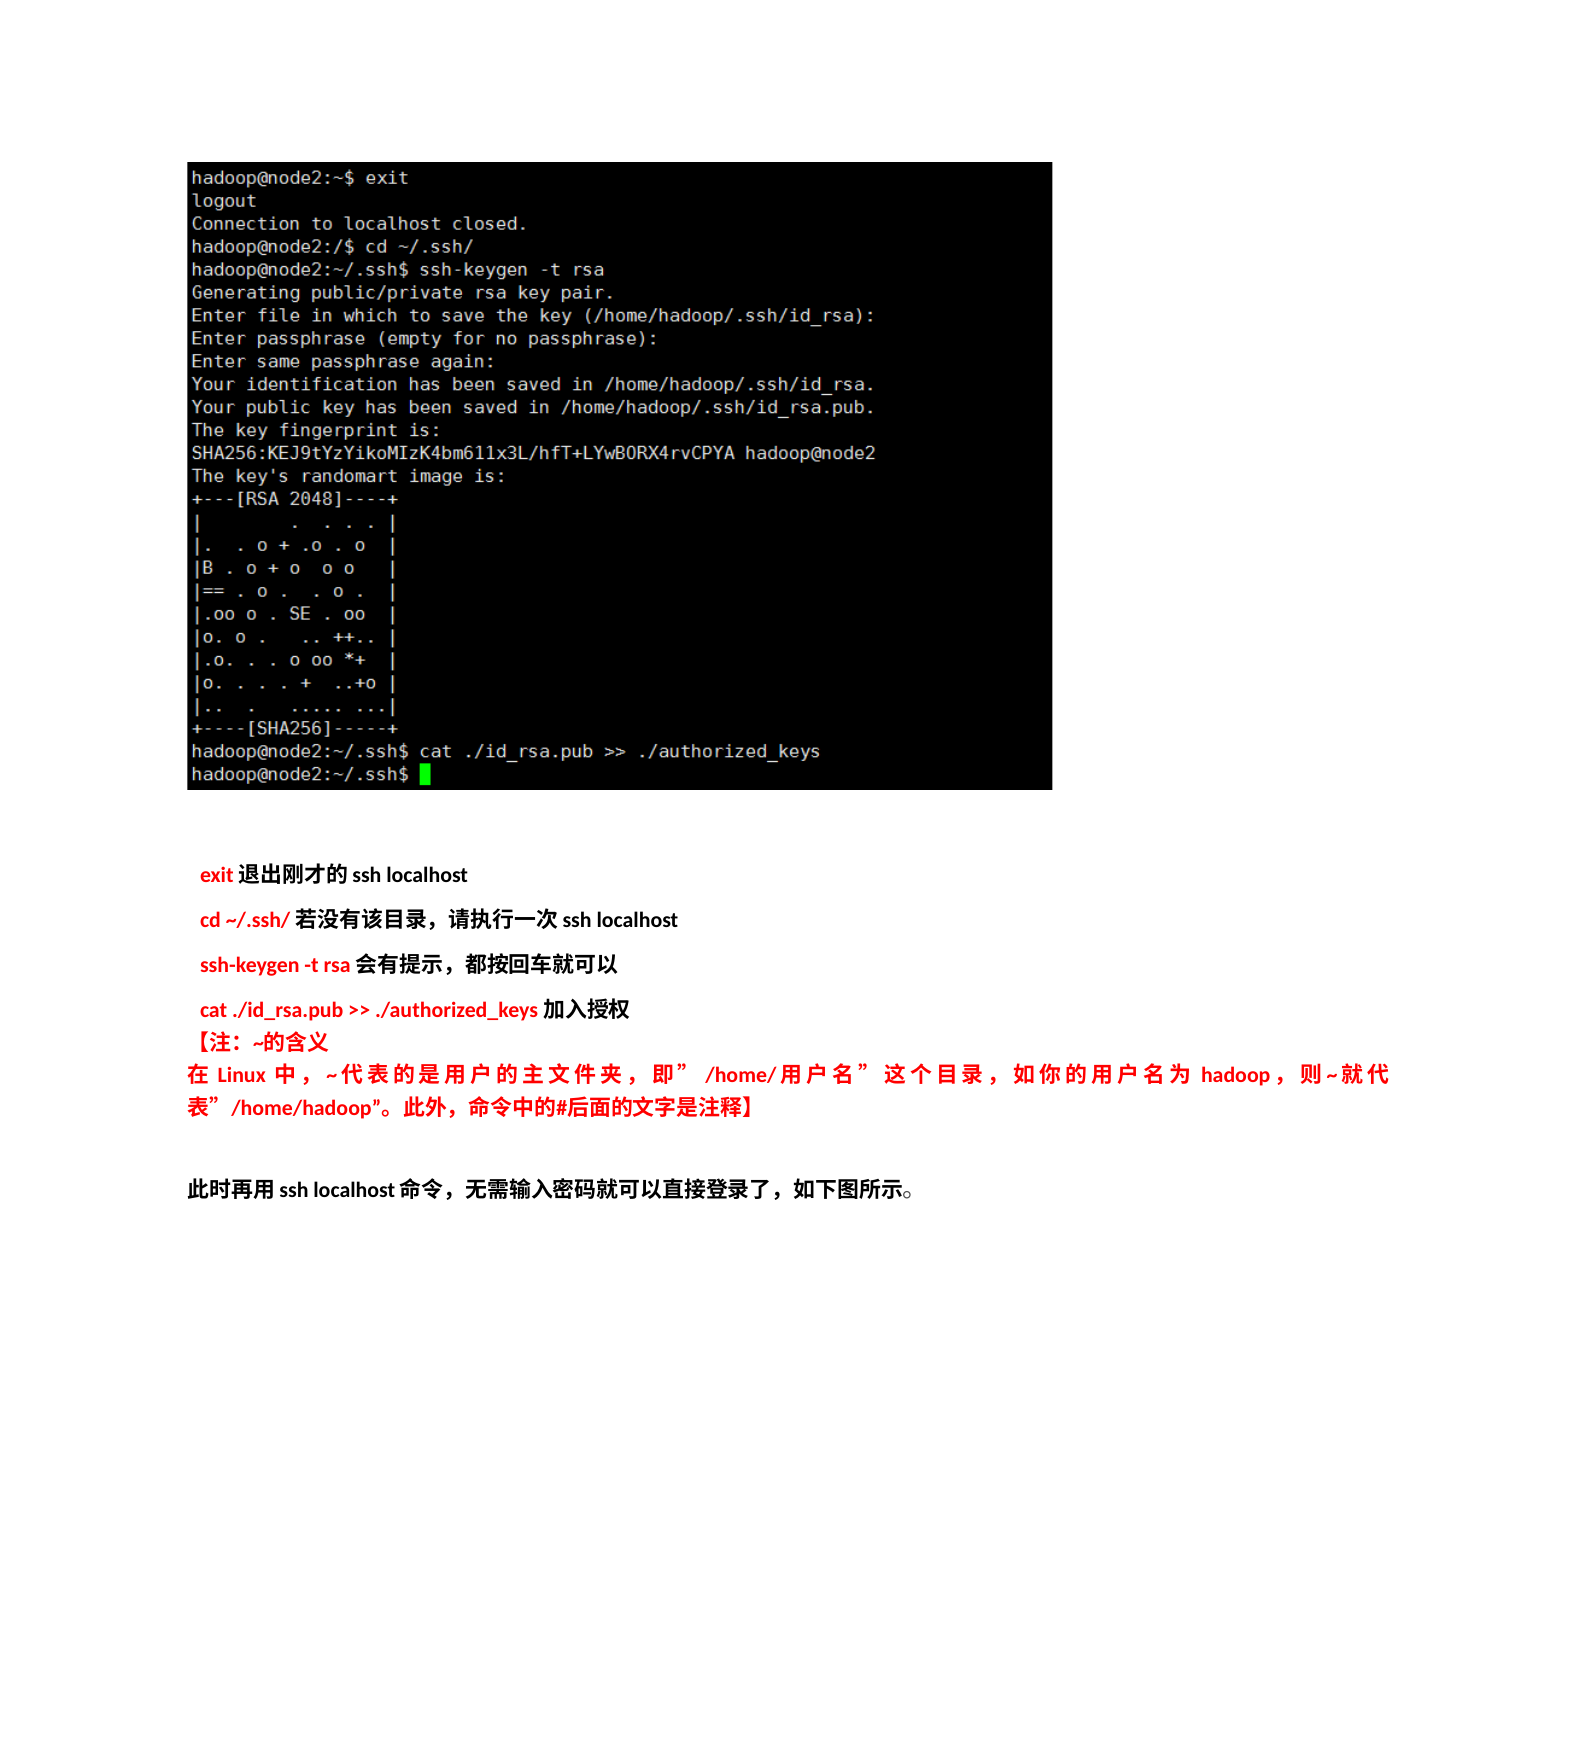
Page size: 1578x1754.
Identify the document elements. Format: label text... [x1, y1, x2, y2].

text 【注：~的含义 在Linux中，~代表的是用户的主文件夹，即”/home/用户名”这个目录，如你的用户名为hadoop，则~就代表”/home/hadoop”。此外，命令中的#后面的文字是注释】 [187, 1024, 1390, 1122]
picture [187, 162, 1053, 790]
text cat ./id_rsa.pub >> ./authorized_keys 加入授权 [200, 992, 1390, 1024]
text ssh-keygen -t rsa 会有提示，都按回车就可以 [200, 947, 1390, 979]
text 此时再用ssh localhost命令，无需输入密码就可以直接登录了，如下图所示。 [187, 1154, 1390, 1219]
text exit 退出刚才的ssh localhost [200, 857, 1390, 889]
text cd ~/.ssh/ 若没有该目录，请执行一次ssh localhost [200, 902, 1390, 934]
